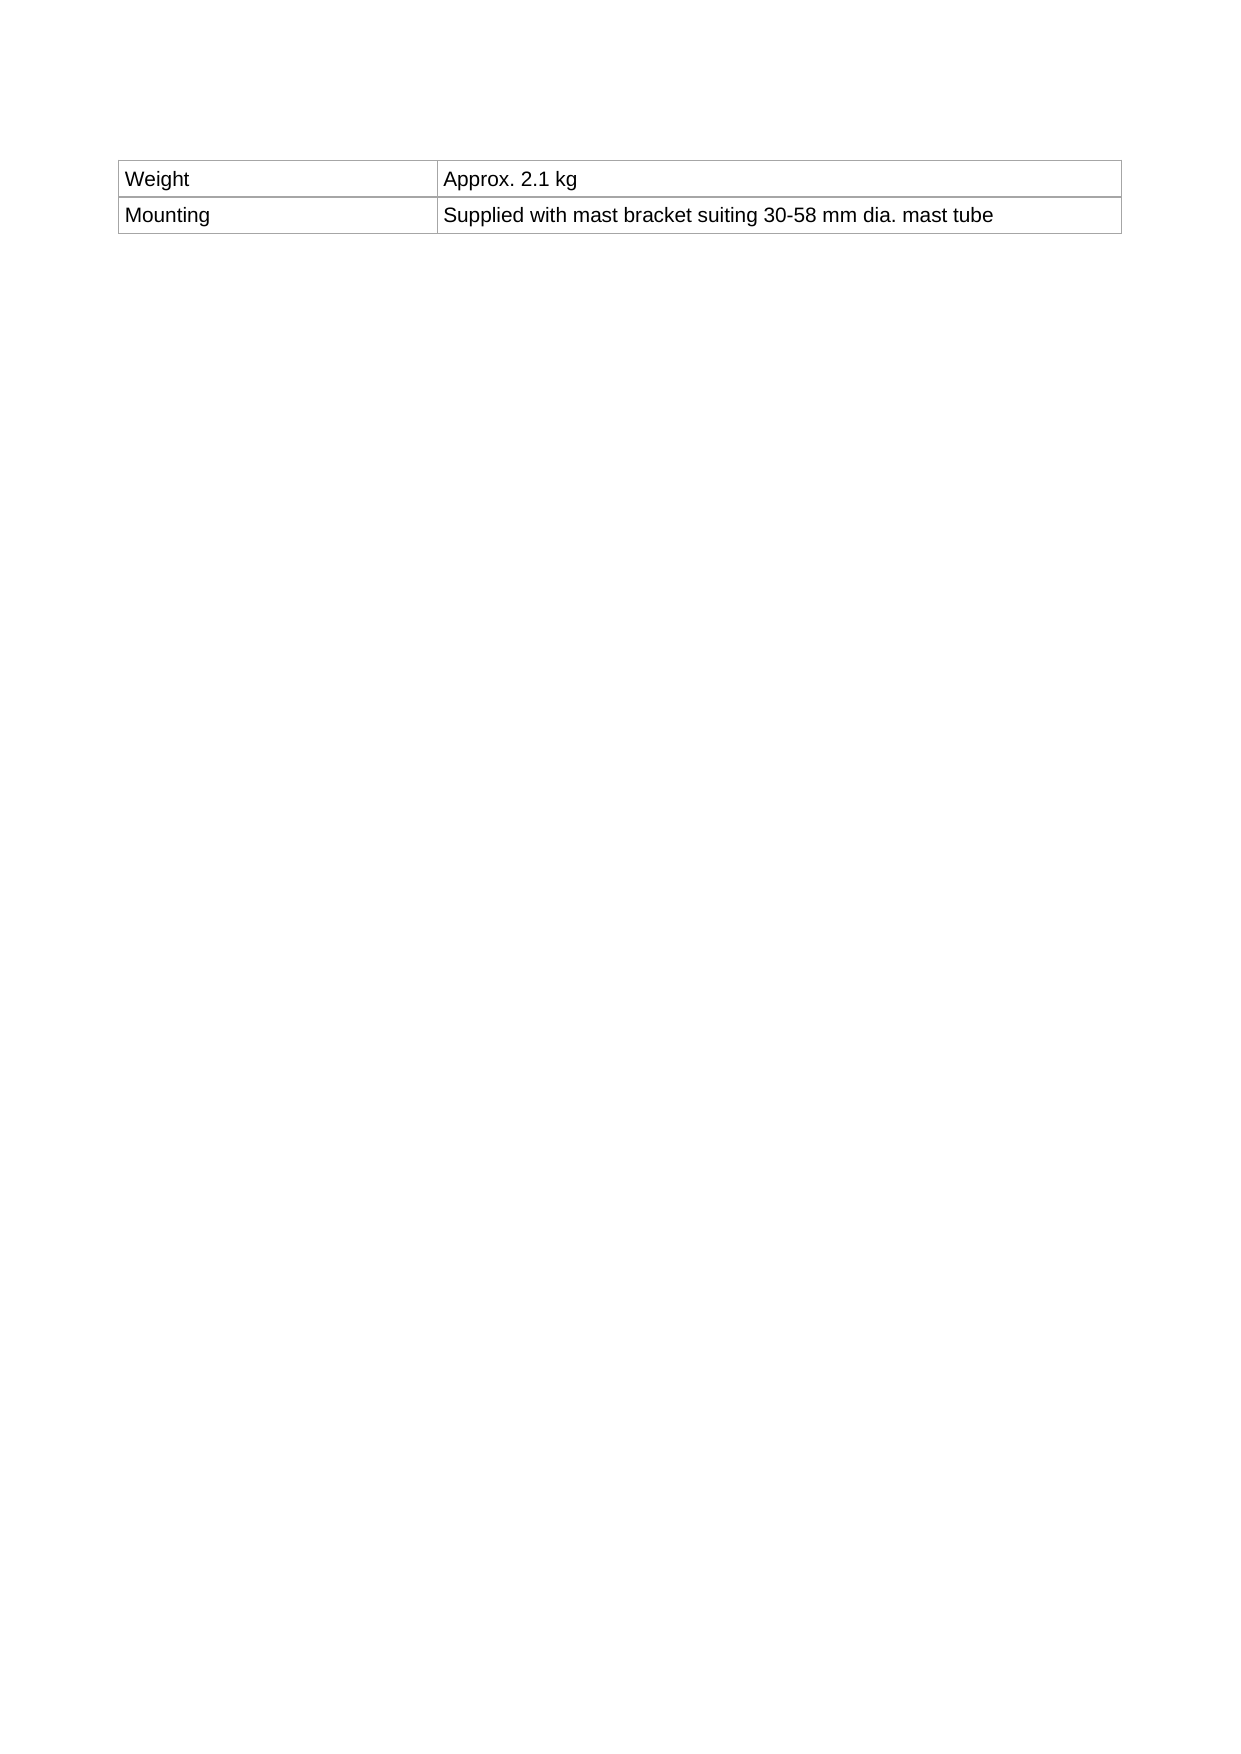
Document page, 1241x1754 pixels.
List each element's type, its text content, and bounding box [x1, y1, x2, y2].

table_cell Mounting [119, 198, 437, 233]
table_cell Approx. 2.1 kg [438, 161, 1121, 196]
table_cell Supplied with mast bracket suiting 30-58 mm dia. mast tube [438, 198, 1121, 233]
table_cell Weight [119, 161, 437, 196]
